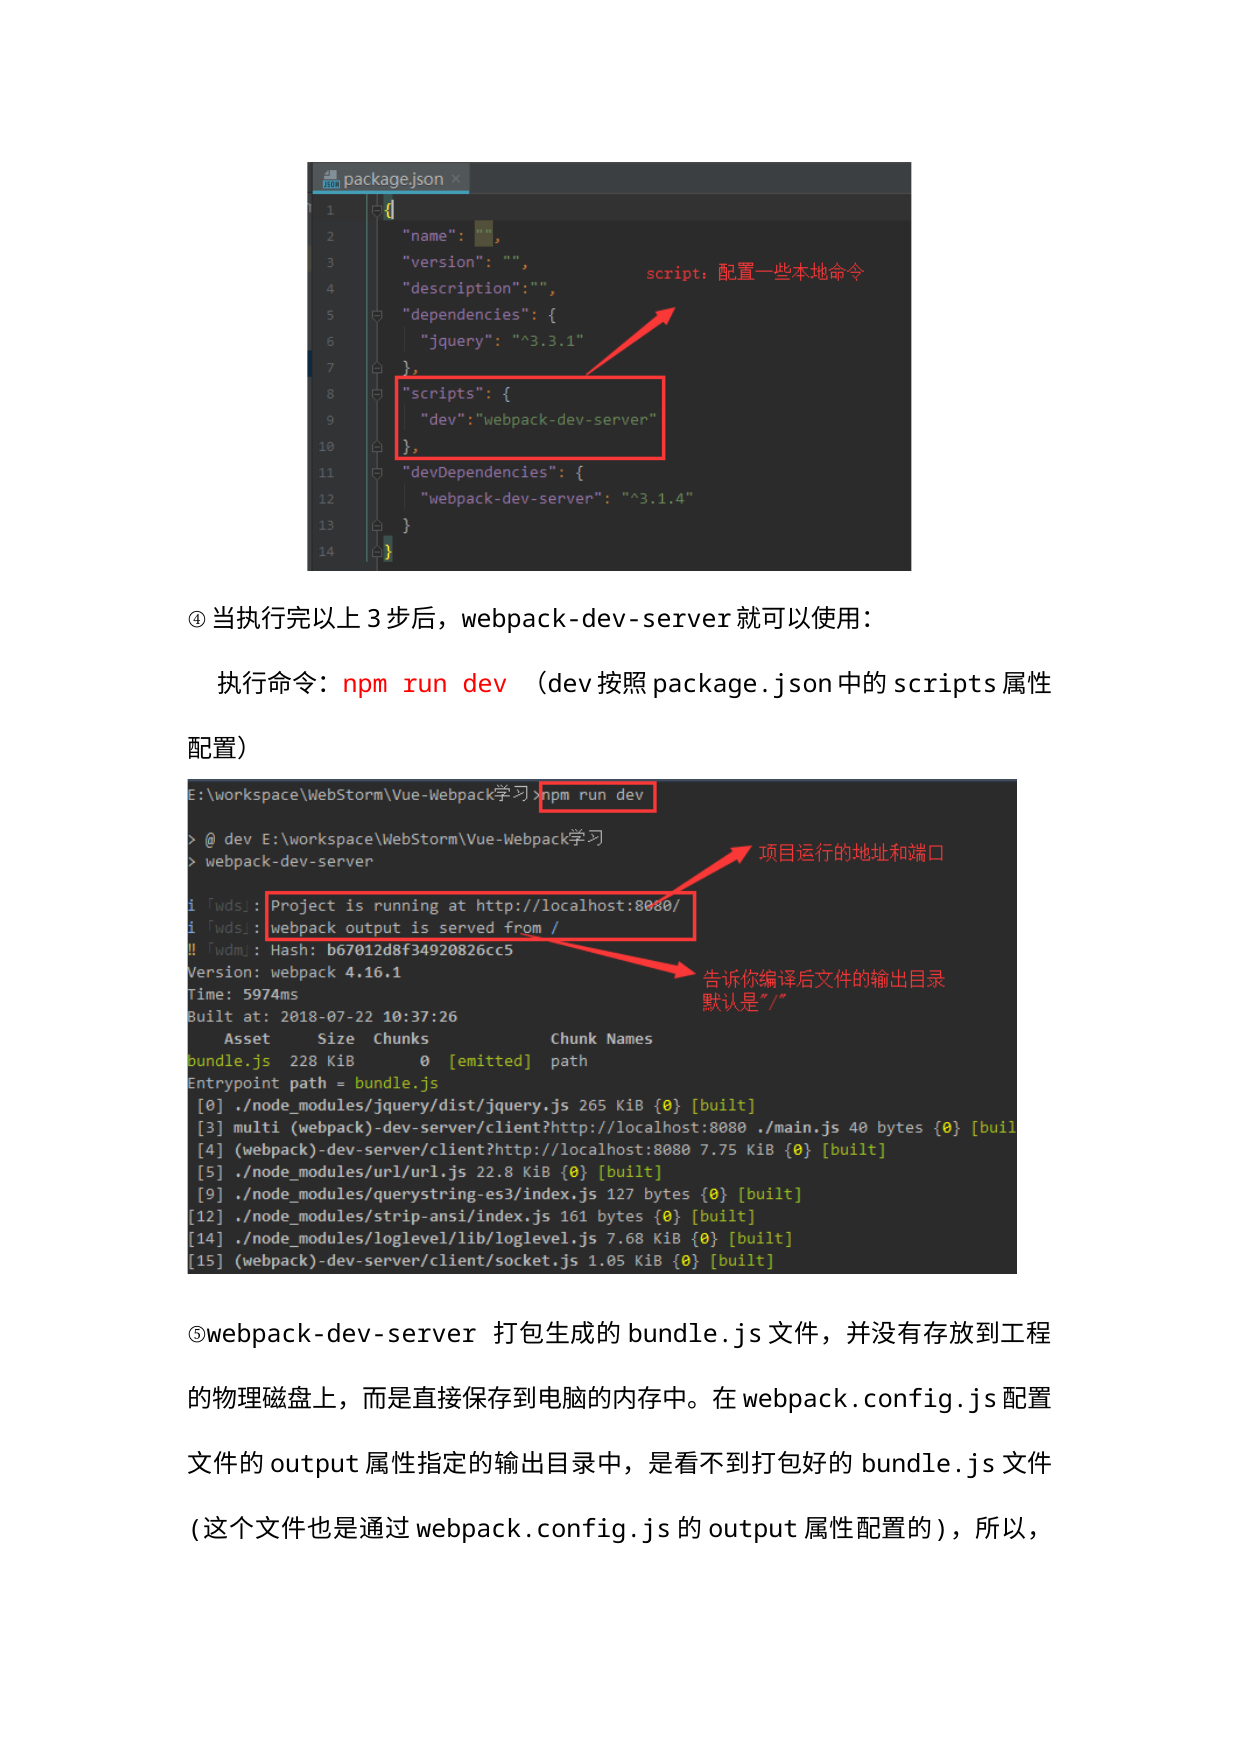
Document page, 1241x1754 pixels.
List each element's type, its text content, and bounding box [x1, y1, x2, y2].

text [187, 1299, 1053, 1559]
text 执行命令：npm run dev （dev按照package.json中的scripts属性配置） [187, 649, 1053, 779]
picture [187, 779, 1017, 1274]
text ④当执行完以上3步后，webpack-dev-server就可以使用： [187, 584, 1053, 649]
picture [307, 162, 912, 571]
